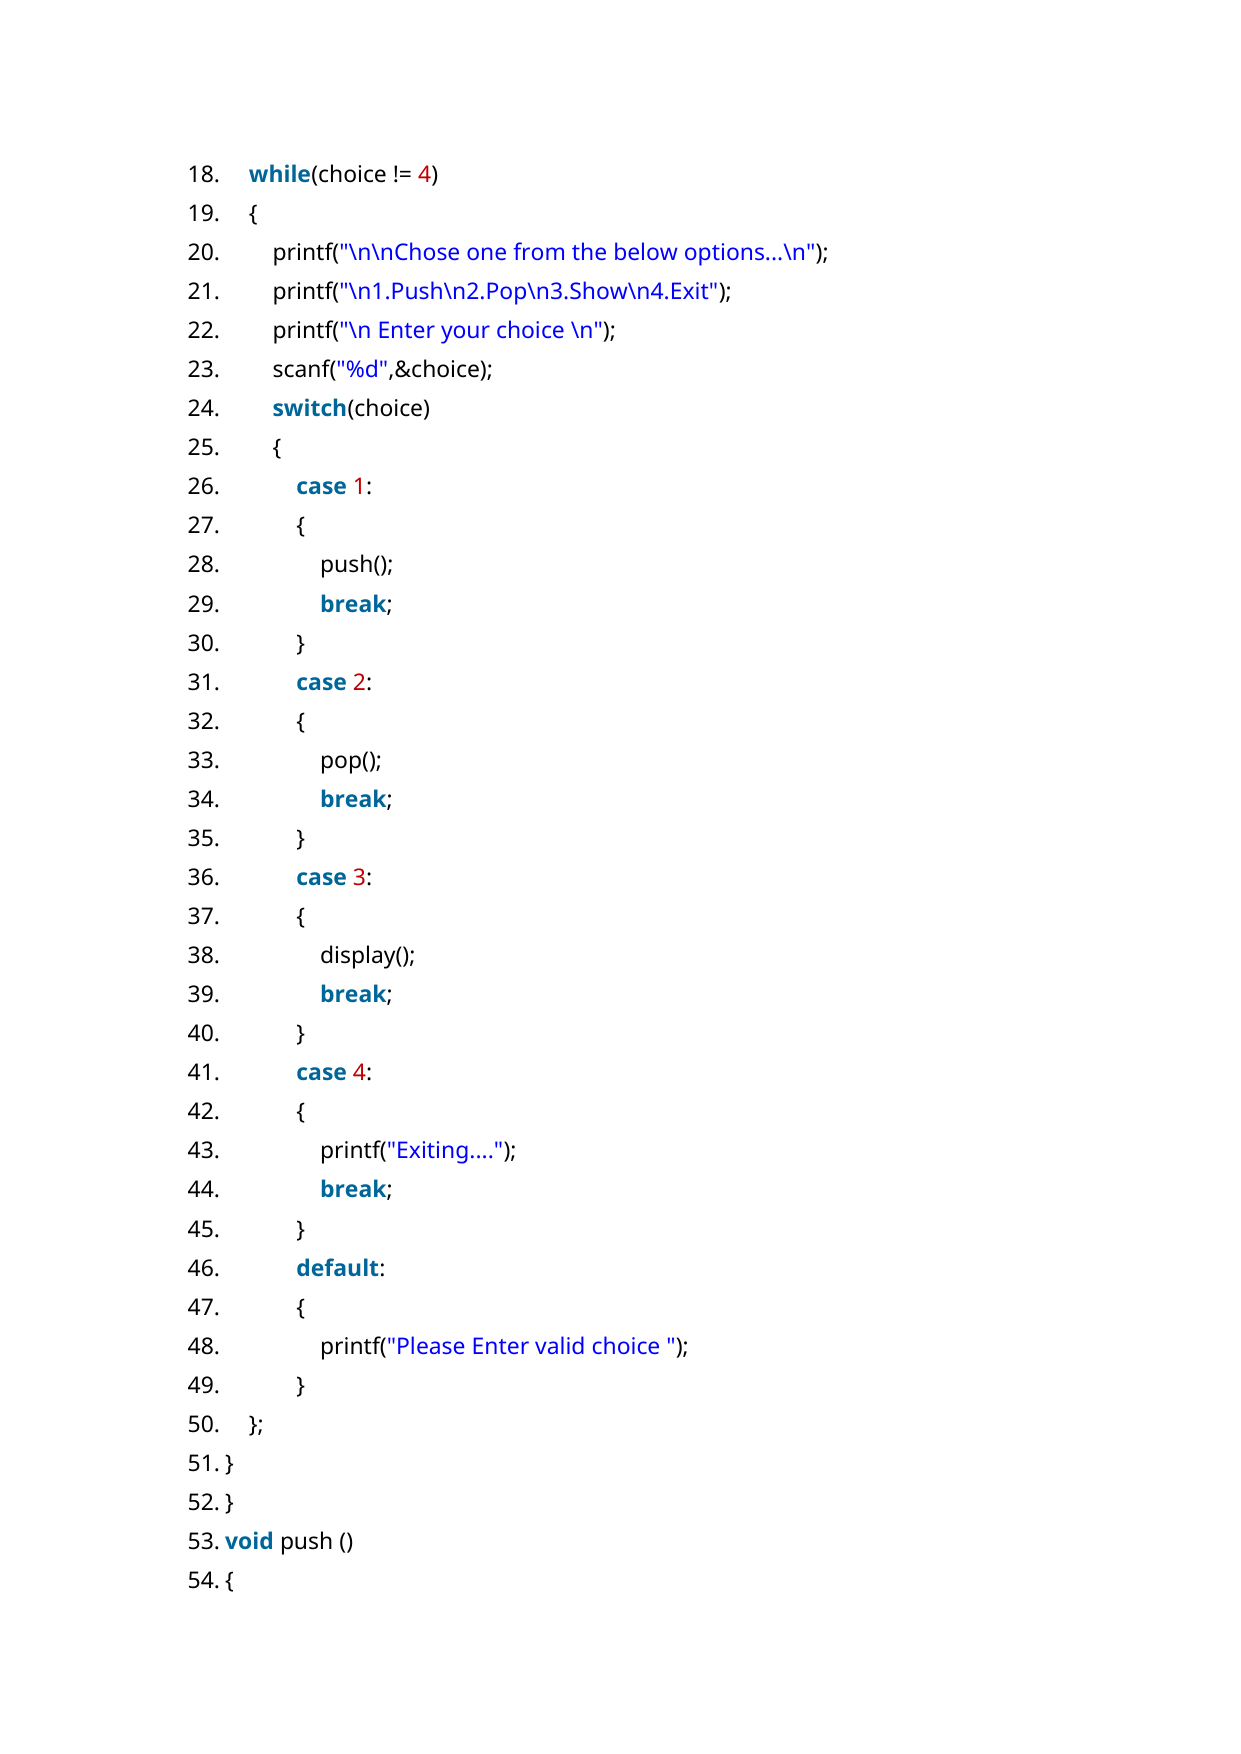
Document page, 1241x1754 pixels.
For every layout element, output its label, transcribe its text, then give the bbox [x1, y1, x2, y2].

list scanf("%d",&choice); [187, 345, 1090, 384]
list } [187, 1205, 1090, 1244]
list printf("Please Enter valid choice "); [187, 1322, 1090, 1361]
list } [187, 1361, 1090, 1400]
list { [187, 1087, 1090, 1127]
list break; [187, 970, 1090, 1009]
list printf("\n Enter your choice \n"); [187, 306, 1090, 345]
list case 2: [187, 658, 1090, 697]
list case 1: [187, 462, 1090, 502]
list printf("\n\nChose one from the below options...\n"); [187, 228, 1090, 267]
list display(); [187, 931, 1090, 970]
list { [187, 1556, 1090, 1595]
list { [187, 892, 1090, 931]
list { [187, 189, 1090, 228]
list void push () [187, 1517, 1090, 1556]
list } [187, 1009, 1090, 1048]
list { [187, 502, 1090, 541]
list default: [187, 1244, 1090, 1283]
list } [187, 814, 1090, 853]
list } [187, 1439, 1090, 1478]
list break; [187, 580, 1090, 619]
list break; [187, 775, 1090, 814]
list switch(choice) [187, 384, 1090, 423]
list { [187, 423, 1090, 462]
list case 3: [187, 853, 1090, 892]
list case 4: [187, 1048, 1090, 1087]
list { [187, 697, 1090, 736]
list } [187, 619, 1090, 658]
list } [187, 1478, 1090, 1517]
list break; [187, 1166, 1090, 1205]
list { [187, 1283, 1090, 1322]
list printf("\n1.Push\n2.Pop\n3.Show\n4.Exit"); [187, 267, 1090, 306]
list while(choice != 4) [187, 150, 1090, 189]
list }; [187, 1400, 1090, 1439]
list pop(); [187, 736, 1090, 775]
list push(); [187, 541, 1090, 580]
list printf("Exiting...."); [187, 1127, 1090, 1166]
